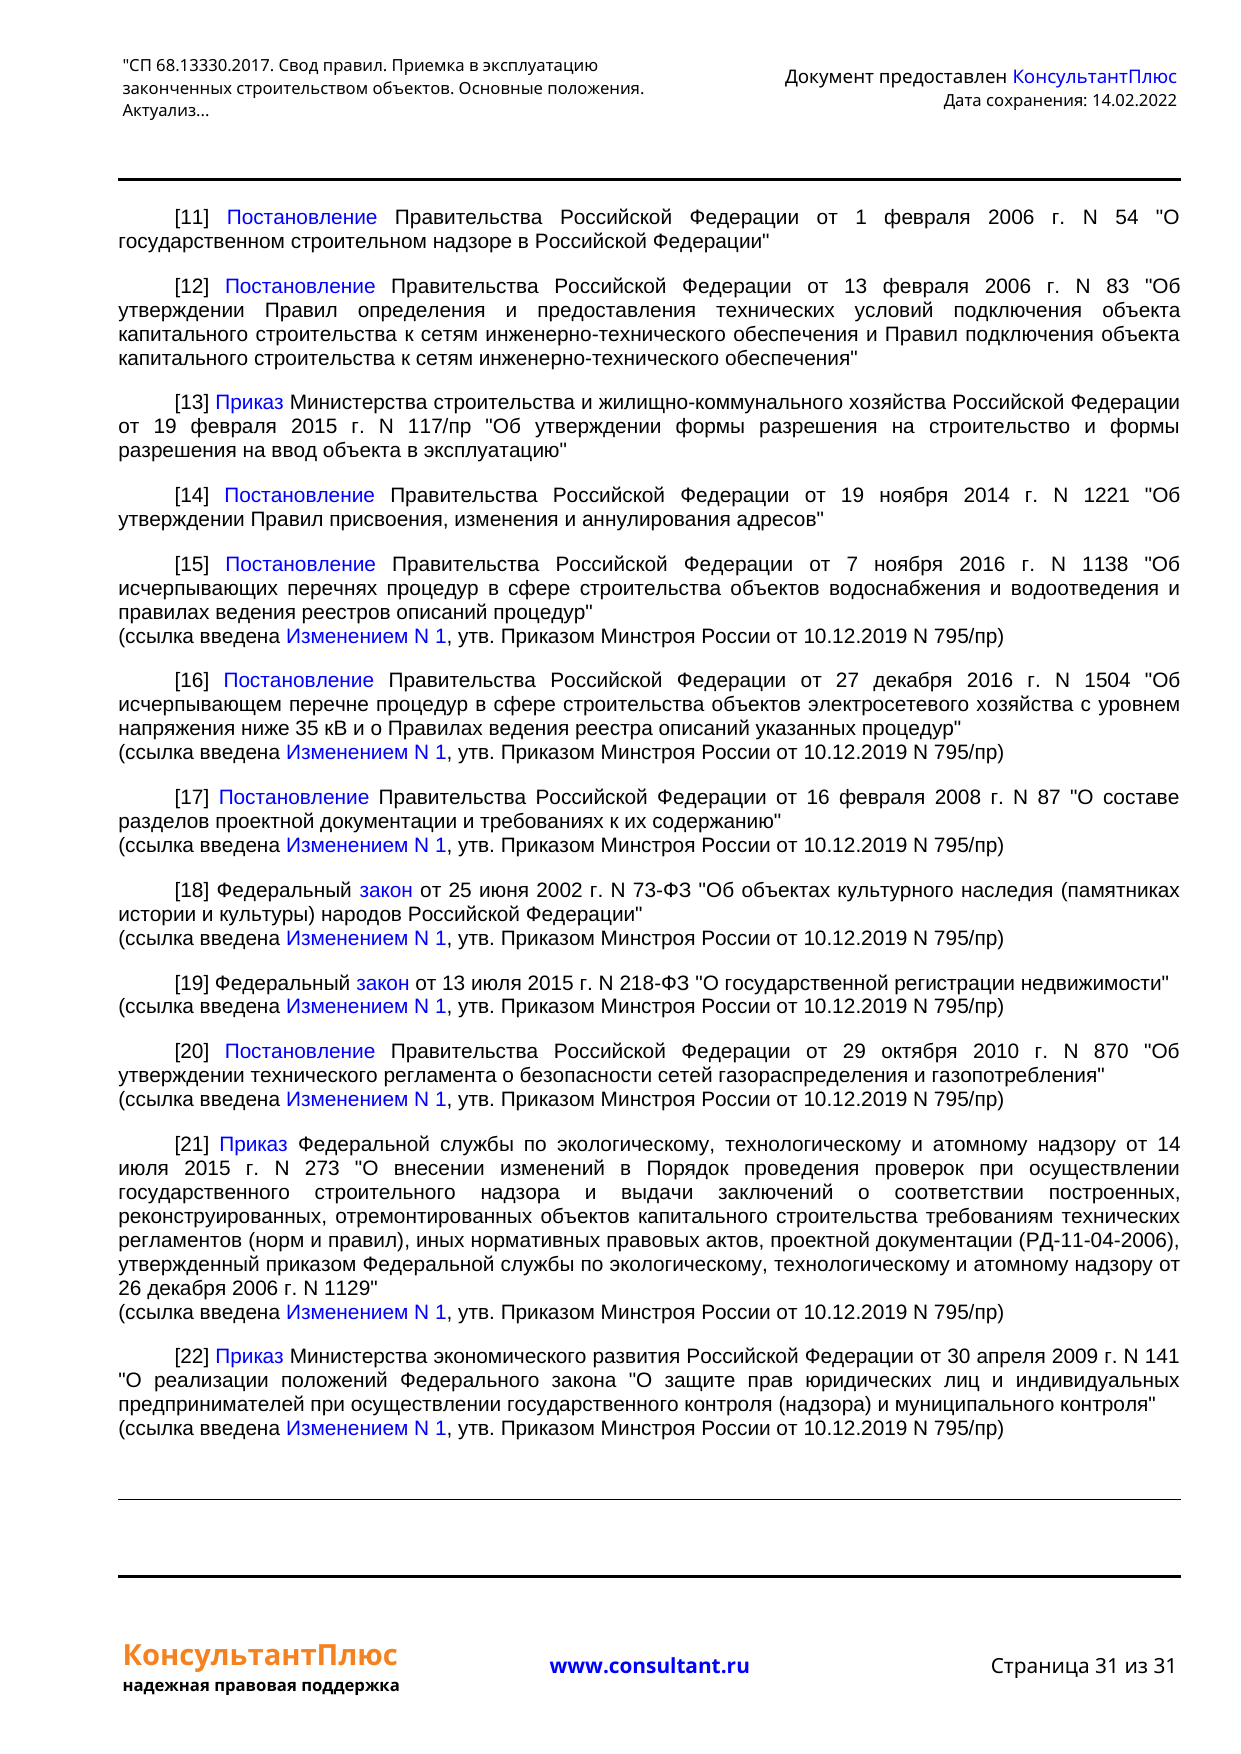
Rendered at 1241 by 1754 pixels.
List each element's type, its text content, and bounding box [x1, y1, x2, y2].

text (ссылка введена Изменением N 1, утв. Приказом Минстроя России от 10.12.2019 N 795/пр) [118, 1087, 1181, 1111]
text [12] Постановление Правительства Российской Федерации от 13 февраля 2006 г. N 83 "Об утверждении Правил определения и предоставления технических условий подключения объекта капитального строительства к сетям инженерно-технического обеспечения и Правил подключения объекта капитального строительства к сетям инженерно-технического обеспечения" [118, 273, 1181, 369]
text [15] Постановление Правительства Российской Федерации от 7 ноября 2016 г. N 1138 "Об исчерпывающих перечнях процедур в сфере строительства объектов водоснабжения и водоотведения и правилах ведения реестров описаний процедур" [118, 552, 1181, 623]
text (ссылка введена Изменением N 1, утв. Приказом Минстроя России от 10.12.2019 N 795/пр) [118, 623, 1181, 647]
text (ссылка введена Изменением N 1, утв. Приказом Минстроя России от 10.12.2019 N 795/пр) [118, 926, 1181, 949]
text [20] Постановление Правительства Российской Федерации от 29 октября 2010 г. N 870 "Об утверждении технического регламента о безопасности сетей газораспределения и газопотребления" [118, 1039, 1181, 1087]
text [17] Постановление Правительства Российской Федерации от 16 февраля 2008 г. N 87 "О составе разделов проектной документации и требованиях к их содержанию" [118, 785, 1181, 833]
text [11] Постановление Правительства Российской Федерации от 1 февраля 2006 г. N 54 "О государственном строительном надзоре в Российской Федерации" [118, 205, 1181, 253]
text (ссылка введена Изменением N 1, утв. Приказом Минстроя России от 10.12.2019 N 795/пр) [118, 833, 1181, 857]
text [22] Приказ Министерства экономического развития Российской Федерации от 30 апреля 2009 г. N 141 "О реализации положений Федерального закона "О защите прав юридических лиц и индивидуальных предпринимателей при осуществлении государственного контроля (надзора) и муниципального контроля" [118, 1344, 1181, 1416]
text (ссылка введена Изменением N 1, утв. Приказом Минстроя России от 10.12.2019 N 795/пр) [118, 740, 1181, 764]
text [19] Федеральный закон от 13 июля 2015 г. N 218-ФЗ "О государственной регистрации недвижимости" [118, 970, 1181, 994]
text [13] Приказ Министерства строительства и жилищно-коммунального хозяйства Российской Федерации от 19 февраля 2015 г. N 117/пр "Об утверждении формы разрешения на строительство и формы разрешения на ввод объекта в эксплуатацию" [118, 390, 1181, 462]
text [18] Федеральный закон от 25 июня 2002 г. N 73-ФЗ "Об объектах культурного наследия (памятниках истории и культуры) народов Российской Федерации" [118, 878, 1181, 926]
text [21] Приказ Федеральной службы по экологическому, технологическому и атомному надзору от 14 июля 2015 г. N 273 "О внесении изменений в Порядок проведения проверок при осуществлении государственного строительного надзора и выдачи заключений о соответствии построенных, реконструированных, отремонтированных объектов капитального строительства требованиям технических регламентов (норм и правил), иных нормативных правовых актов, проектной документации (РД-11-04-2006), утвержденный приказом Федеральной службы по экологическому, технологическому и атомному надзору от 26 декабря 2006 г. N 1129" [118, 1132, 1181, 1299]
text [14] Постановление Правительства Российской Федерации от 19 ноября 2014 г. N 1221 "Об утверждении Правил присвоения, изменения и аннулирования адресов" [118, 483, 1181, 531]
text (ссылка введена Изменением N 1, утв. Приказом Минстроя России от 10.12.2019 N 795/пр) [118, 1299, 1181, 1323]
text (ссылка введена Изменением N 1, утв. Приказом Минстроя России от 10.12.2019 N 795/пр) [118, 994, 1181, 1018]
text [16] Постановление Правительства Российской Федерации от 27 декабря 2016 г. N 1504 "Об исчерпывающем перечне процедур в сфере строительства объектов электросетевого хозяйства с уровнем напряжения ниже 35 кВ и о Правилах ведения реестра описаний указанных процедур" [118, 668, 1181, 740]
text (ссылка введена Изменением N 1, утв. Приказом Минстроя России от 10.12.2019 N 795/пр) [118, 1416, 1181, 1440]
